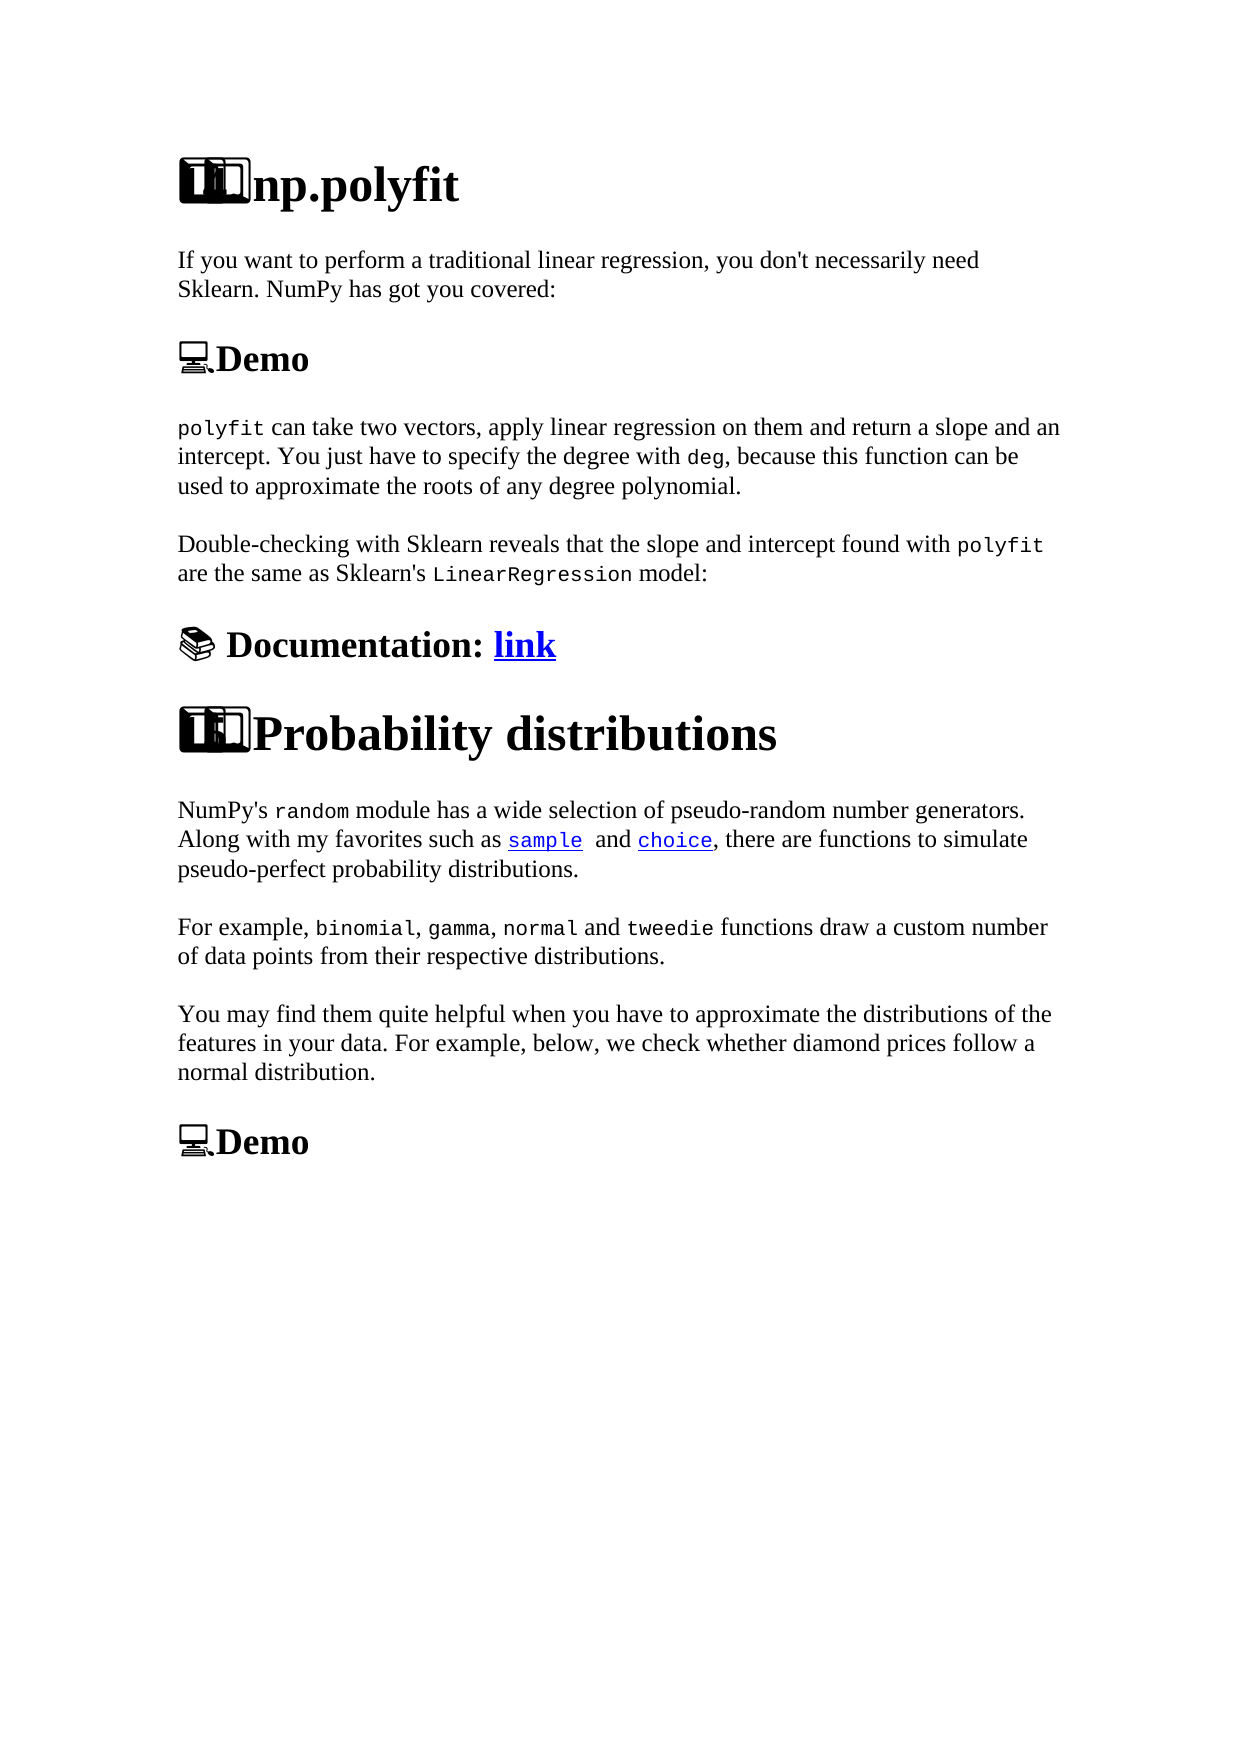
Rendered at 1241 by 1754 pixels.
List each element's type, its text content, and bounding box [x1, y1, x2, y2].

text Double-checking with Sklearn reveals that the slope and intercept found with polyfit are the same as Sklearn's LinearRegression model: [177, 529, 1063, 588]
text 📚 Documentation: link [177, 617, 1063, 668]
text If you want to perform a traditional linear regression, you don't necessarily need Sklearn. NumPy has got you covered: [177, 245, 1063, 302]
text 1️⃣4️⃣. np.polyfit [177, 148, 1063, 216]
text NumPy's random module has a wide selection of pseudo-random number generators. Along with my favorites such as sample and choice, there are functions to simulate pseudo-perfect probability distributions. [177, 795, 1063, 883]
text polyfit can take two vectors, apply linear regression on them and return a slope and an intercept. You just have to specify the degree with deg, because this function can be used to approximate the roots of any degree polynomial. [177, 412, 1063, 500]
text 💻Demo [177, 1115, 1063, 1166]
text 1️⃣5️⃣. Probability distributions [177, 697, 1063, 766]
text For example, binomial, gamma, normal and tweedie functions draw a custom number of data points from their respective distributions. [177, 912, 1063, 970]
text You may find them quite helpful when you have to approximate the distributions of the features in your data. For example, below, we check whether diamond prices follow a normal distribution. [177, 999, 1063, 1086]
text 💻Demo [177, 332, 1063, 383]
